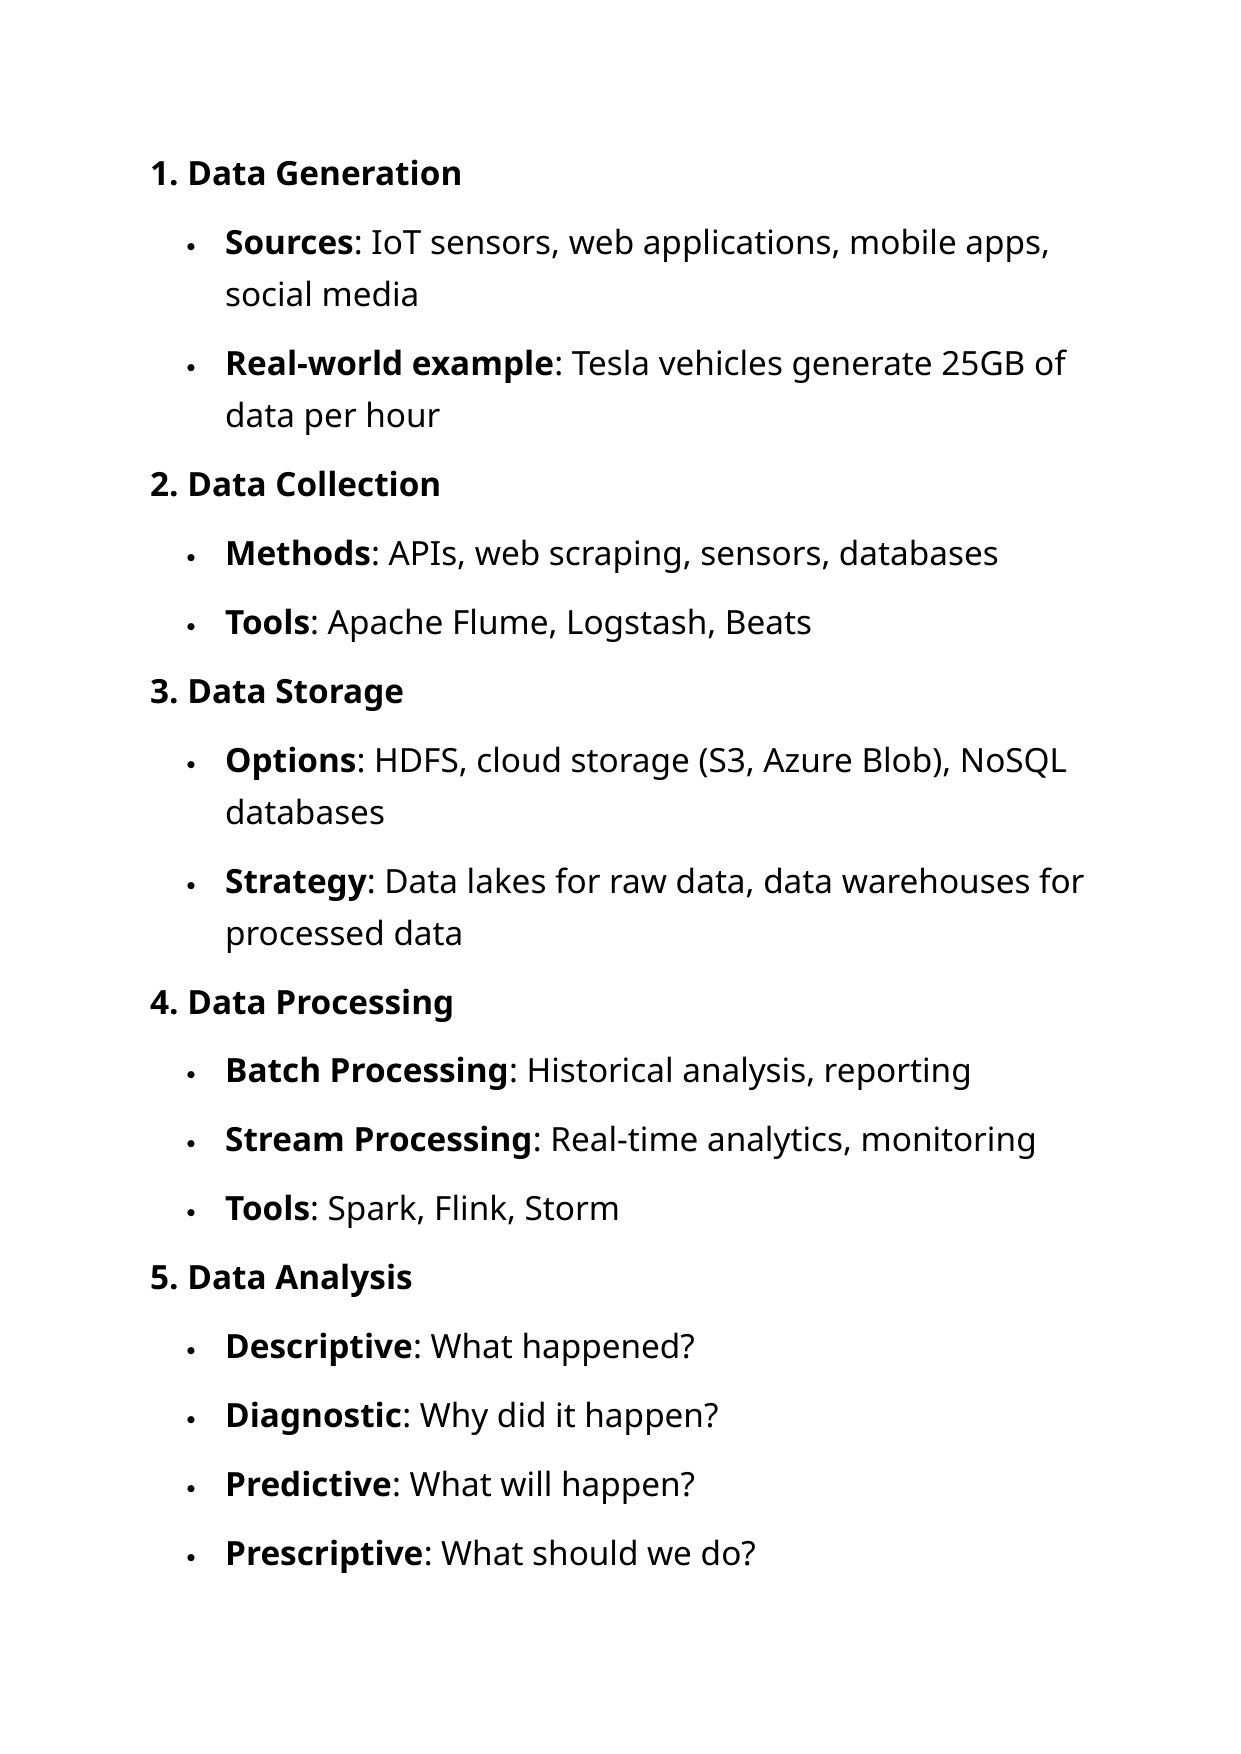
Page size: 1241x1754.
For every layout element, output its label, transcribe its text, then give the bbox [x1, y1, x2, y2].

text 1. Data Generation [150, 150, 1090, 195]
list Methods: APIs, web scraping, sensors, databases [187, 530, 1090, 575]
list Tools: Spark, Flink, Storm [187, 1185, 1090, 1230]
list Diagnostic: Why did it happen? [187, 1392, 1090, 1437]
text 4. Data Processing [150, 978, 1090, 1024]
text 2. Data Collection [150, 461, 1090, 506]
list Batch Processing: Historical analysis, reporting [187, 1047, 1090, 1093]
list Prescriptive: What should we do? [187, 1529, 1090, 1575]
list Real-world example: Tesla vehicles generate 25GB of data per hour [187, 340, 1090, 437]
list Tools: Apache Flume, Logstash, Beats [187, 599, 1090, 644]
list Descriptive: What happened? [187, 1323, 1090, 1368]
text 3. Data Storage [150, 667, 1090, 713]
list Sources: IoT sensors, web applications, mobile apps, social media [187, 219, 1090, 316]
list Options: HDFS, cloud storage (S3, Azure Blob), NoSQL databases [187, 736, 1090, 834]
list Strategy: Data lakes for raw data, data warehouses for processed data [187, 857, 1090, 955]
text 5. Data Analysis [150, 1254, 1090, 1299]
list Predictive: What will happen? [187, 1460, 1090, 1506]
list Stream Processing: Real-time analytics, monitoring [187, 1116, 1090, 1162]
